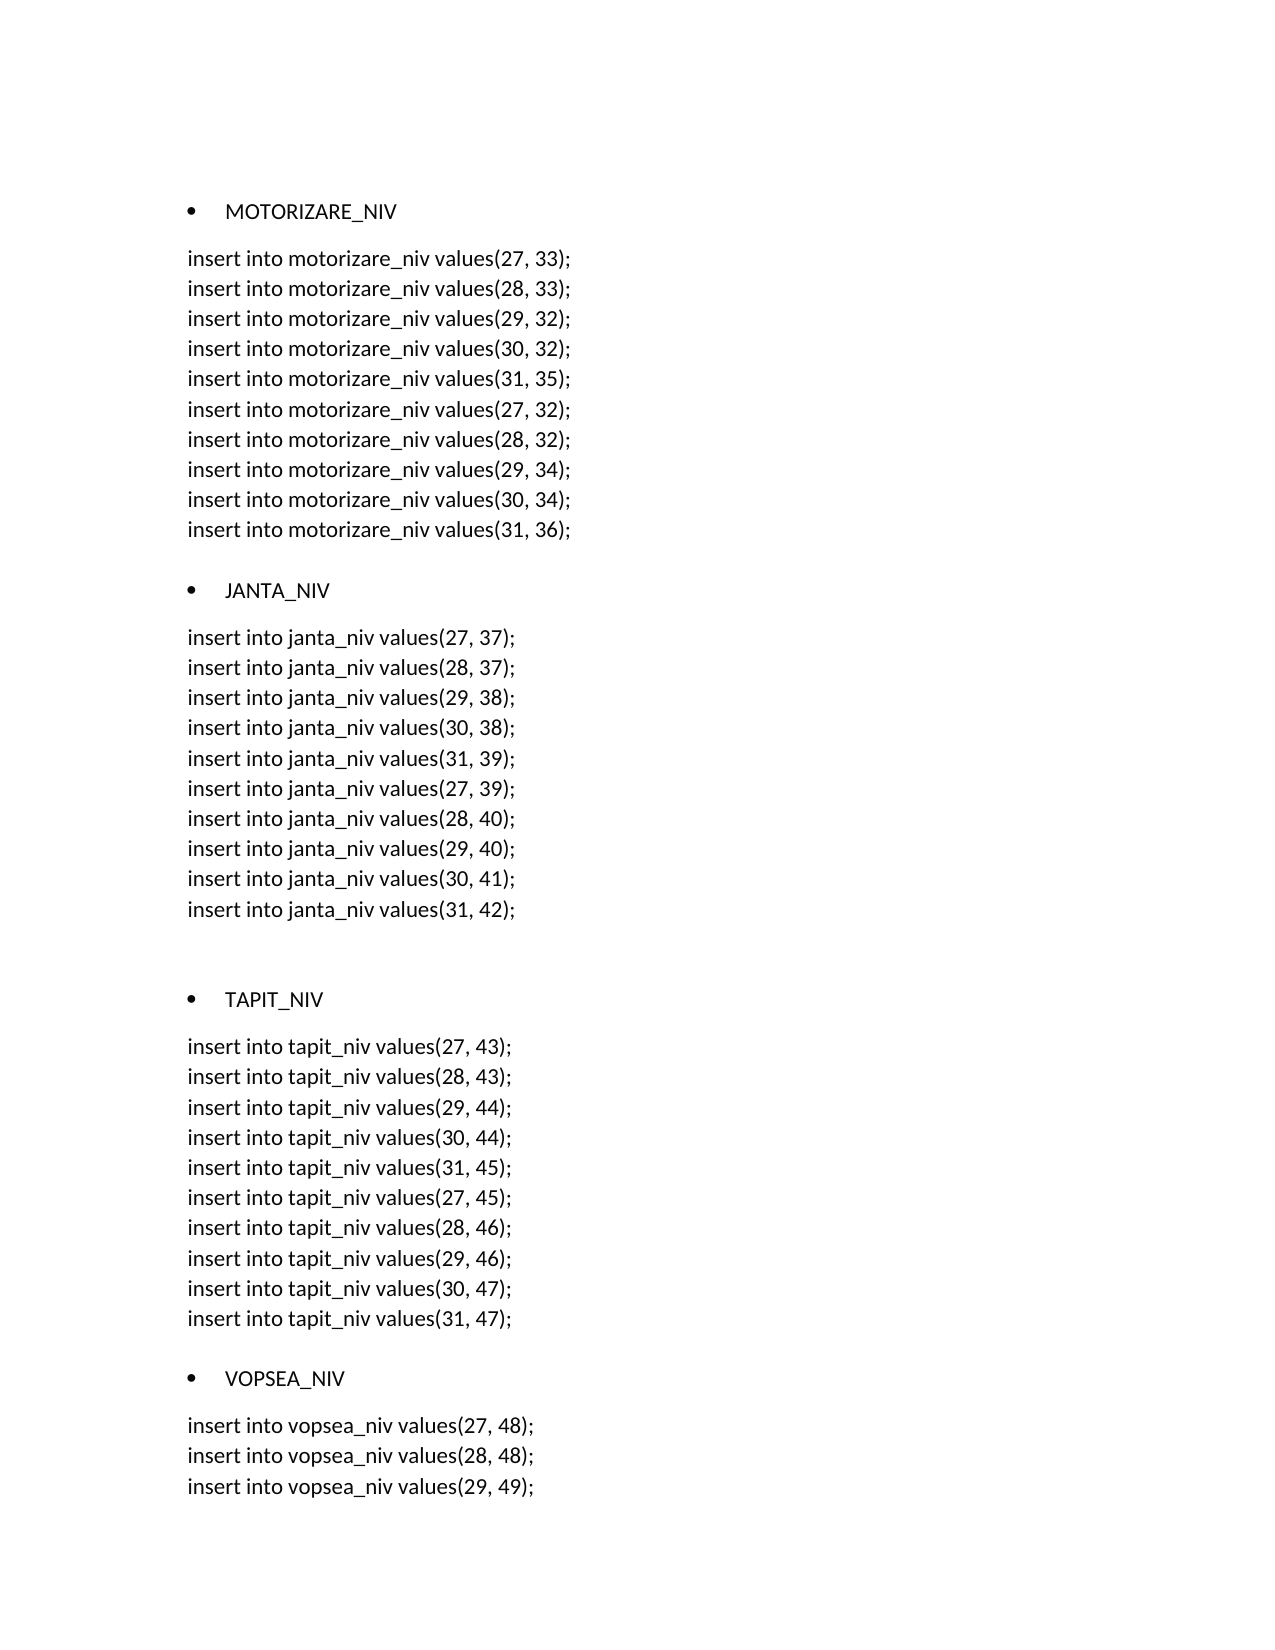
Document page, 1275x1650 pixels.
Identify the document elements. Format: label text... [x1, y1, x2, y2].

text insert into vopsea_niv values(28, 48); [187, 1442, 1125, 1470]
text insert into tapit_niv values(27, 45); [187, 1183, 1125, 1211]
text insert into motorizare_niv values(27, 32); [187, 395, 1125, 423]
text insert into janta_niv values(27, 39); [187, 774, 1125, 802]
text insert into tapit_niv values(29, 44); [187, 1093, 1125, 1121]
text insert into janta_niv values(28, 40); [187, 804, 1125, 832]
text insert into janta_niv values(27, 37); [187, 623, 1125, 651]
list VOPSEA_NIV [187, 1364, 1125, 1393]
text insert into janta_niv values(30, 41); [187, 864, 1125, 893]
text insert into janta_niv values(30, 38); [187, 713, 1125, 742]
text insert into tapit_niv values(30, 47); [187, 1274, 1125, 1302]
text insert into motorizare_niv values(31, 36); [187, 516, 1125, 544]
text insert into janta_niv values(31, 42); [187, 895, 1125, 923]
list JANTA_NIV [187, 576, 1125, 604]
text insert into tapit_niv values(29, 46); [187, 1244, 1125, 1272]
text insert into janta_niv values(31, 39); [187, 744, 1125, 772]
text insert into motorizare_niv values(29, 32); [187, 304, 1125, 332]
text insert into motorizare_niv values(28, 33); [187, 274, 1125, 302]
text insert into tapit_niv values(31, 47); [187, 1304, 1125, 1332]
text insert into tapit_niv values(31, 45); [187, 1153, 1125, 1181]
text insert into tapit_niv values(28, 46); [187, 1213, 1125, 1242]
text insert into motorizare_niv values(30, 34); [187, 485, 1125, 513]
text insert into vopsea_niv values(27, 48); [187, 1411, 1125, 1439]
text insert into janta_niv values(29, 40); [187, 834, 1125, 862]
text insert into janta_niv values(28, 37); [187, 653, 1125, 681]
text insert into tapit_niv values(30, 44); [187, 1123, 1125, 1151]
list TAPIT_NIV [187, 985, 1125, 1013]
text insert into janta_niv values(29, 38); [187, 683, 1125, 711]
text insert into motorizare_niv values(27, 33); [187, 244, 1125, 272]
text insert into vopsea_niv values(29, 49); [187, 1472, 1125, 1500]
text insert into tapit_niv values(27, 43); [187, 1032, 1125, 1060]
text insert into tapit_niv values(28, 43); [187, 1062, 1125, 1091]
text insert into motorizare_niv values(28, 32); [187, 425, 1125, 453]
text insert into motorizare_niv values(30, 32); [187, 334, 1125, 362]
text insert into motorizare_niv values(29, 34); [187, 455, 1125, 483]
list MOTORIZARE_NIV [187, 197, 1125, 225]
text insert into motorizare_niv values(31, 35); [187, 364, 1125, 393]
